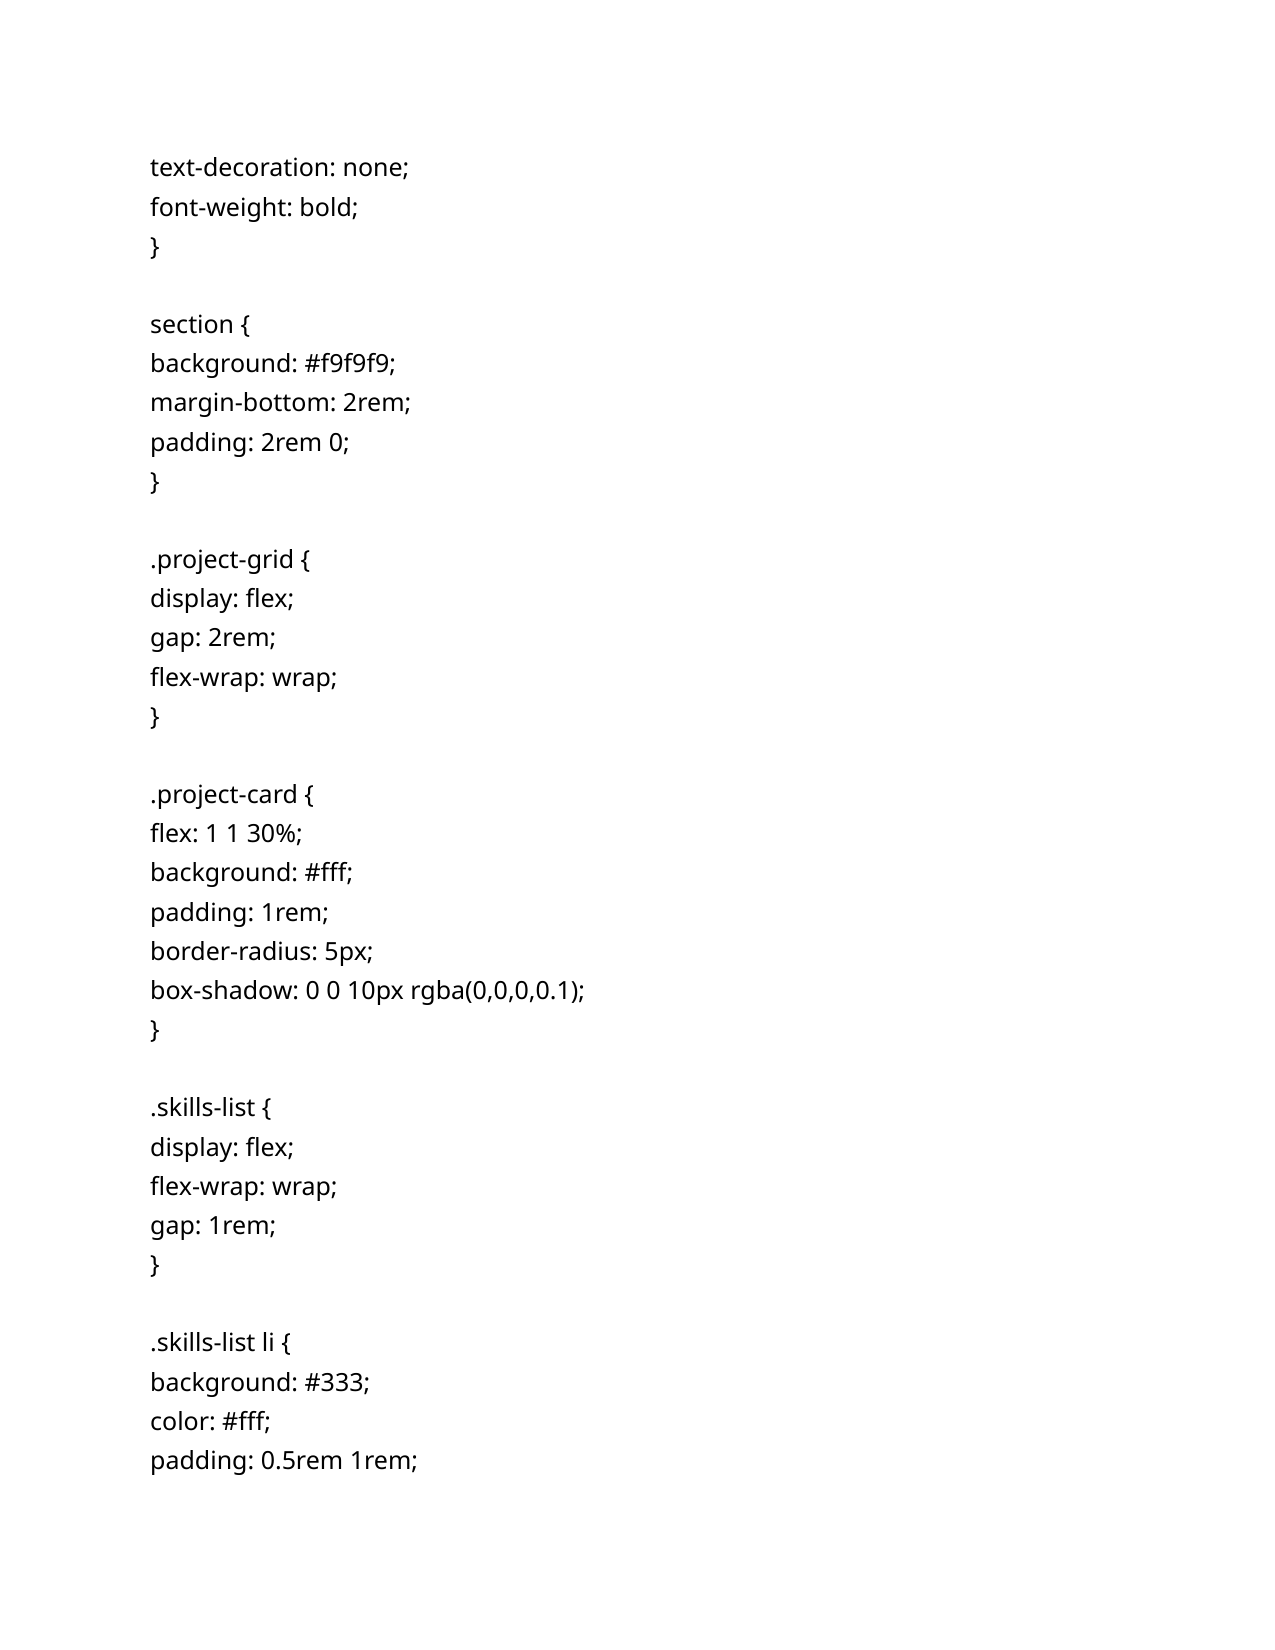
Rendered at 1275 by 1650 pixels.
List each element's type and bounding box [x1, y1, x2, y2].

text [150, 150, 1125, 1477]
